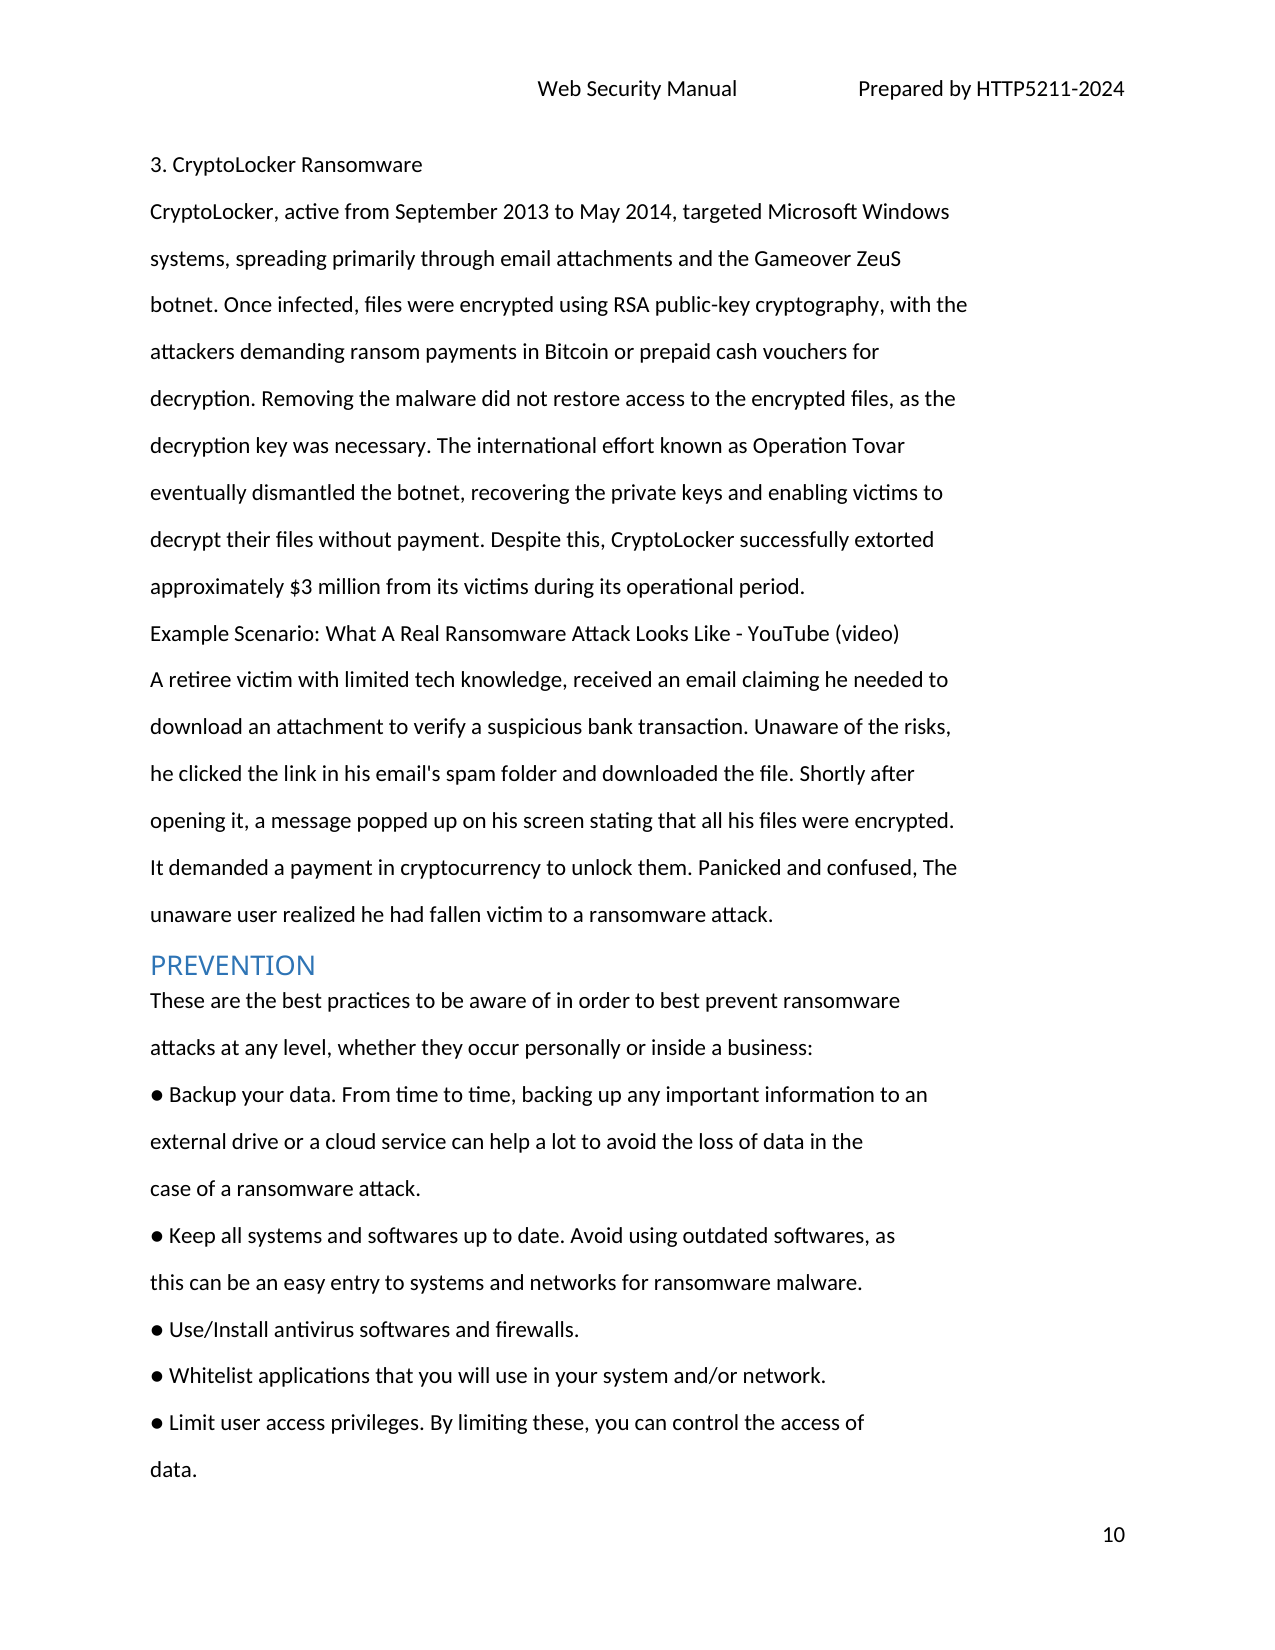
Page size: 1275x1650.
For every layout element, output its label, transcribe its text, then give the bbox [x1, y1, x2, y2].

text attackers demanding ransom payments in Bitcoin or prepaid cash vouchers for [150, 337, 1125, 366]
text ● Limit user access privileges. By limiting these, you can control the access of [150, 1408, 1125, 1437]
text A retiree victim with limited tech knowledge, received an email claiming he needed to [150, 666, 1125, 694]
text download an attachment to verify a suspicious bank transaction. Unaware of the risks, [150, 712, 1125, 741]
text this can be an easy entry to systems and networks for ransomware malware. [150, 1268, 1125, 1296]
text ● Use/Install antivirus softwares and firewalls. [150, 1315, 1125, 1343]
text case of a ransomware attack. [150, 1174, 1125, 1202]
text These are the best practices to be aware of in order to best prevent ransomware [150, 987, 1125, 1015]
text unaware user realized he had fallen victim to a ransomware attack. [150, 900, 1125, 928]
subtitle PREVENTION [150, 947, 1125, 984]
text decrypt their files without payment. Despite this, CryptoLocker successfully extorted [150, 525, 1125, 553]
text approximately $3 million from its victims during its operational period. [150, 572, 1125, 600]
text ● Backup your data. From time to time, backing up any important information to an [150, 1080, 1125, 1108]
text CryptoLocker, active from September 2013 to May 2014, targeted Microsoft Windows [150, 197, 1125, 225]
text ● Keep all systems and softwares up to date. Avoid using outdated softwares, as [150, 1221, 1125, 1249]
text decryption. Removing the malware did not restore access to the encrypted files, as the [150, 384, 1125, 412]
text 3. CryptoLocker Ransomware [150, 150, 1125, 178]
text data. [150, 1455, 1125, 1483]
text Example Scenario: What A Real Ransomware Attack Looks Like - YouTube (video) [150, 619, 1125, 647]
text attacks at any level, whether they occur personally or inside a business: [150, 1033, 1125, 1062]
text It demanded a payment in cryptocurrency to unlock them. Panicked and confused, The [150, 853, 1125, 881]
text systems, spreading primarily through email attachments and the Gameover ZeuS [150, 244, 1125, 272]
text eventually dismantled the botnet, recovering the private keys and enabling victims to [150, 478, 1125, 506]
text opening it, a message popped up on his screen stating that all his files were encrypted. [150, 806, 1125, 834]
text botnet. Once infected, files were encrypted using RSA public-key cryptography, with the [150, 291, 1125, 319]
text external drive or a cloud service can help a lot to avoid the loss of data in the [150, 1127, 1125, 1155]
text ● Whitelist applications that you will use in your system and/or network. [150, 1362, 1125, 1390]
text decryption key was necessary. The international effort known as Operation Tovar [150, 431, 1125, 459]
text he clicked the link in his email's spam folder and downloaded the file. Shortly after [150, 759, 1125, 787]
